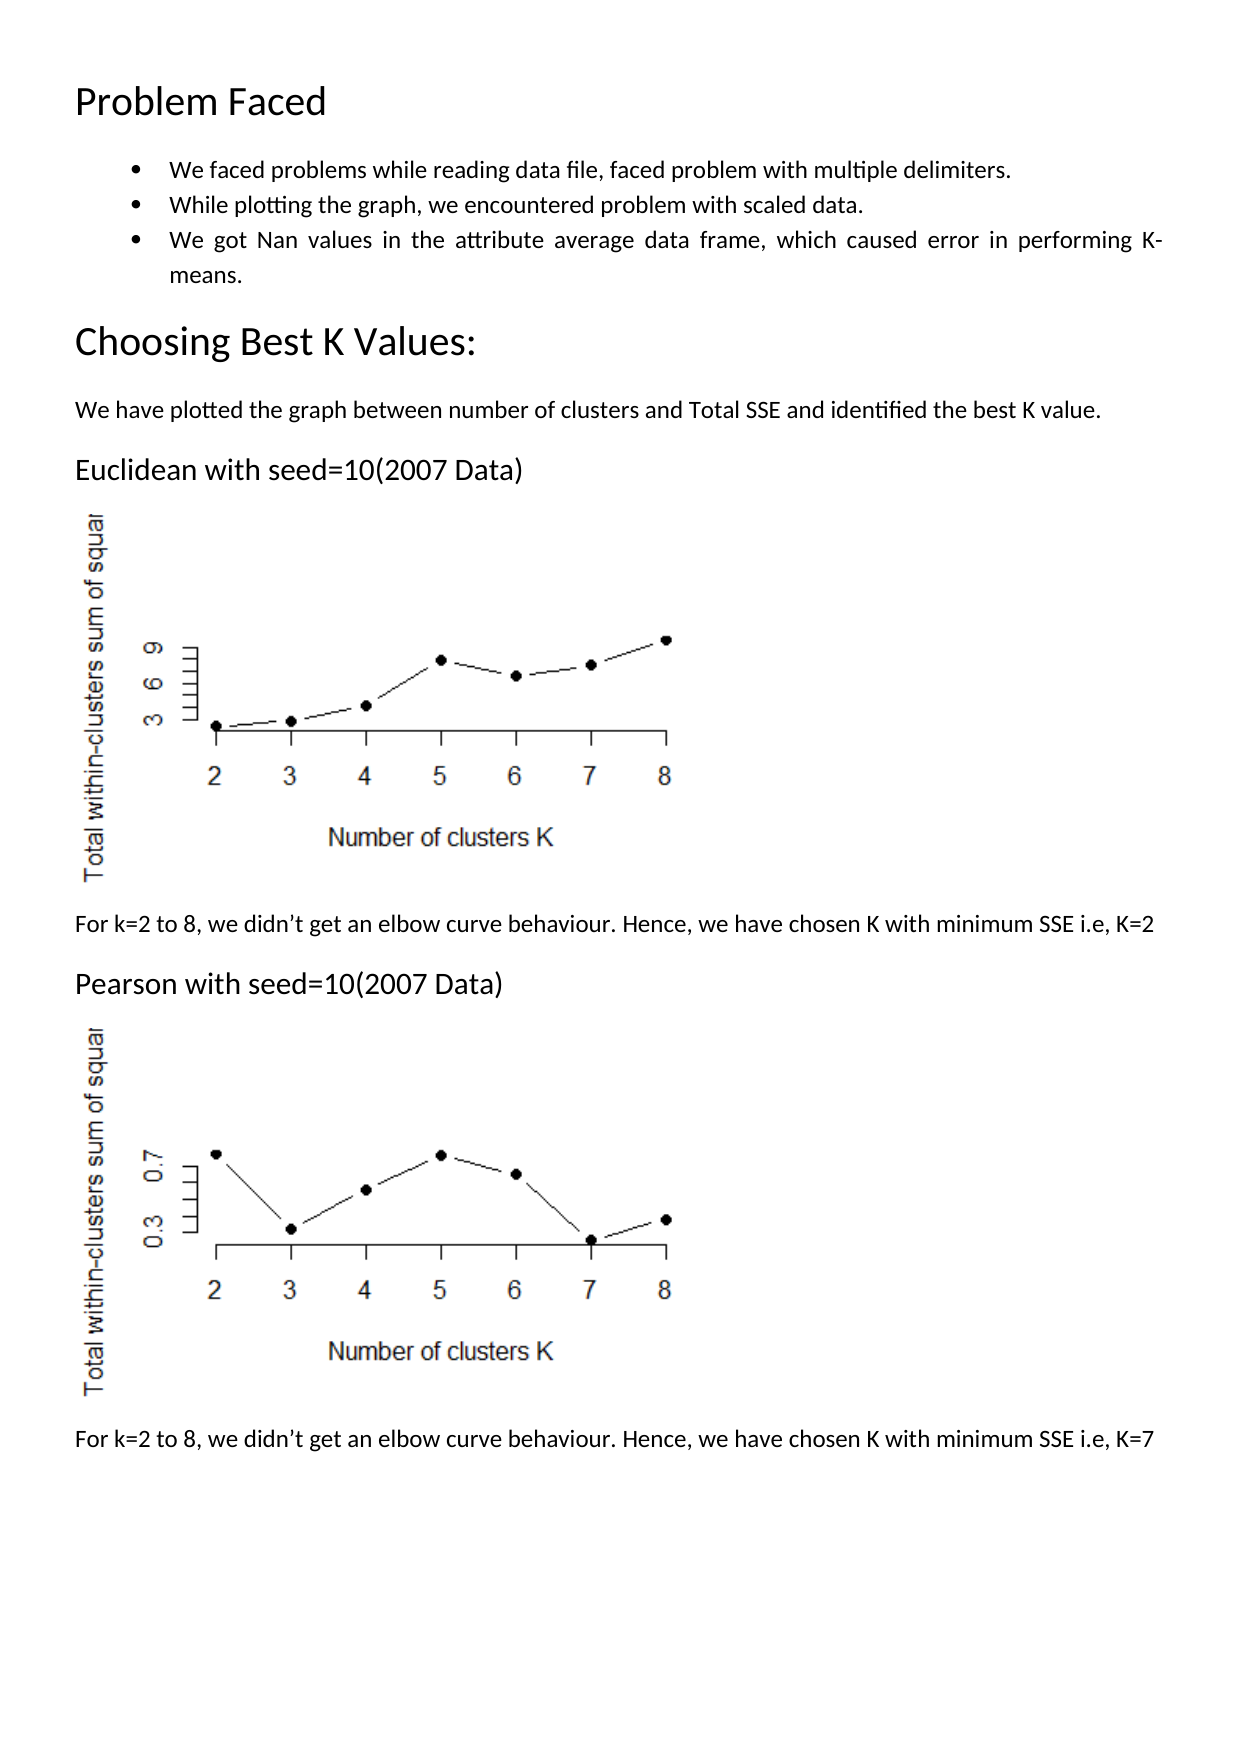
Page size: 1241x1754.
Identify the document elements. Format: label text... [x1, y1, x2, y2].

list We got Nan values in the attribute average data frame, which caused error in performing K-means. [132, 224, 1165, 290]
text Pearson with seed=10(2007 Data) [75, 964, 1165, 1002]
text Choosing Best K Values: [75, 315, 1165, 366]
picture [75, 514, 747, 884]
text Euclidean with seed=10(2007 Data) [75, 450, 1165, 488]
list While plotting the graph, we encountered problem with scaled data. [132, 189, 1165, 220]
text For k=2 to 8, we didn’t get an elbow curve behaviour. Hence, we have chosen K with minimum SSE i.e, K=2 [75, 908, 1165, 939]
text For k=2 to 8, we didn’t get an elbow curve behaviour. Hence, we have chosen K with minimum SSE i.e, K=7 [75, 1423, 1165, 1453]
list We faced problems while reading data file, faced problem with multiple delimiters. [132, 154, 1165, 185]
text We have plotted the graph between number of clusters and Total SSE and identified the best K value. [75, 394, 1165, 425]
picture [75, 1028, 747, 1398]
text Problem Faced [75, 75, 1165, 126]
